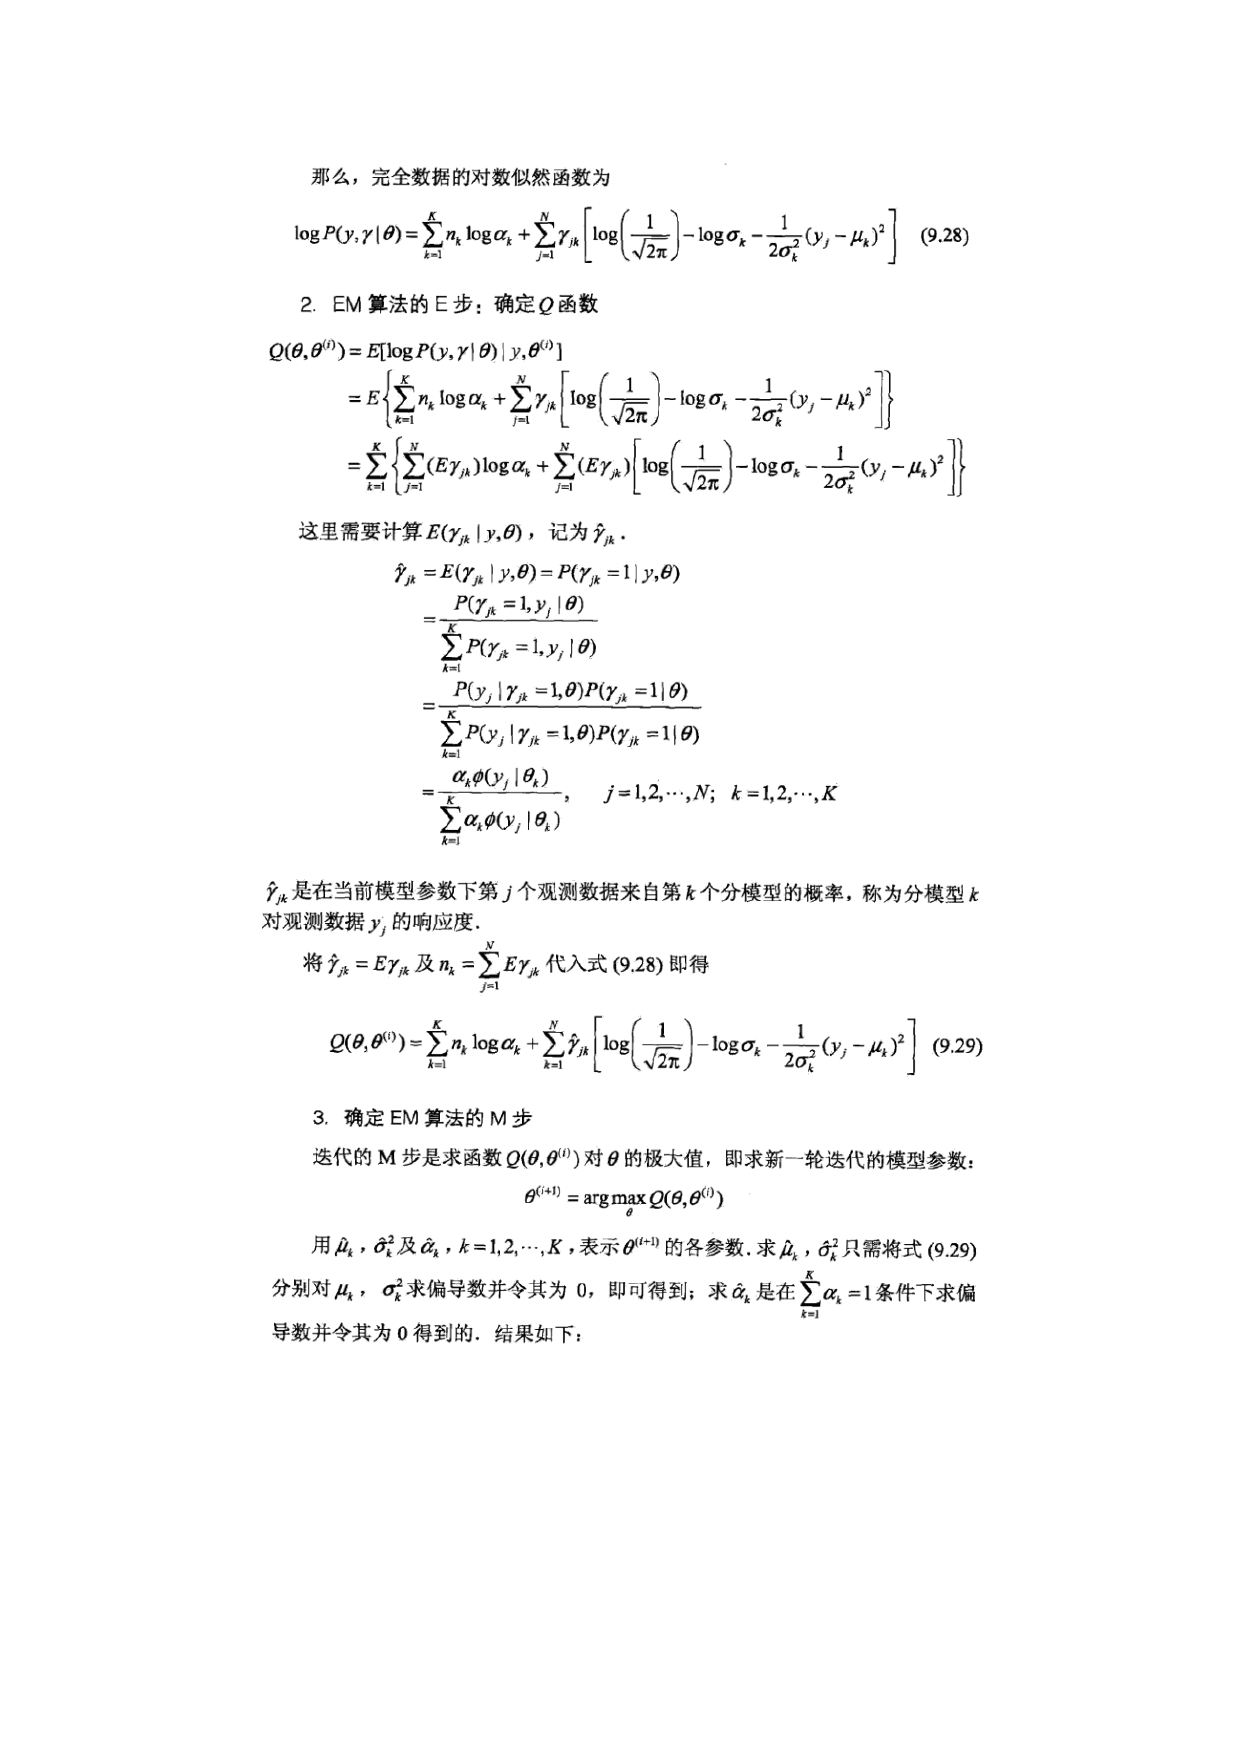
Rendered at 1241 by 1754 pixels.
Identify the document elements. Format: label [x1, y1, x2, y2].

picture [256, 877, 984, 1081]
picture [266, 162, 975, 265]
picture [256, 1104, 984, 1347]
picture [258, 292, 982, 849]
